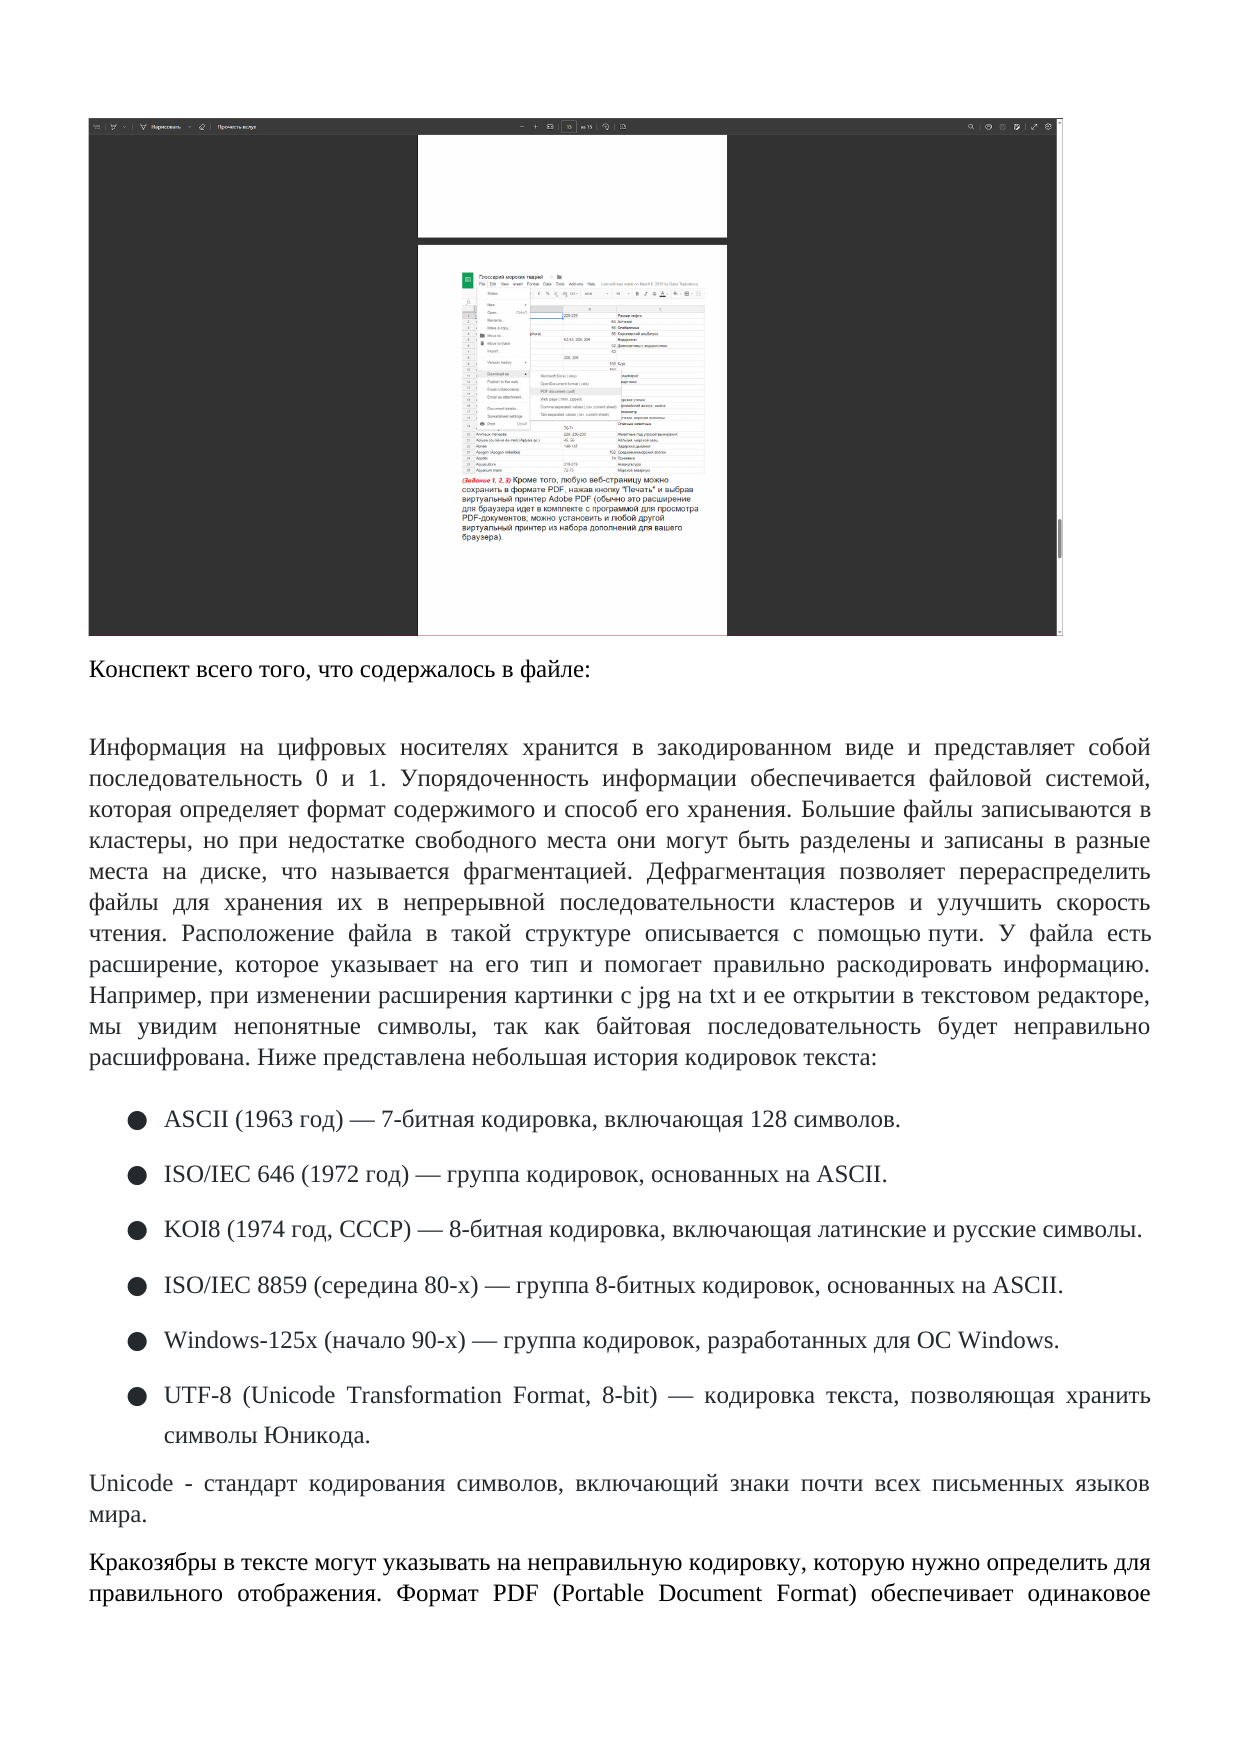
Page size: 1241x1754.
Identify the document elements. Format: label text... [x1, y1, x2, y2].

text Конспект всего того, что содержалось в файле: [88, 654, 1152, 713]
text Информация на цифровых носителях хранится в закодированном виде и представляет собой последовательность 0 и 1. Упорядоченность информации обеспечивается файловой системой, которая определяет формат содержимого и способ его хранения. Большие файлы записываются в кластеры, но при недостатке свободного места они могут быть разделены и записаны в разные места на диске, что называется фрагментацией. Дефрагментация позволяет перераспределить файлы для хранения их в непрерывной последовательности кластеров и улучшить скорость чтения. Расположение файла в такой структуре описывается с помощью пути. У файла есть расширение, которое указывает на его тип и помогает правильно раскодировать информацию. Например, при изменении расширения картинки с jpg на txt и ее открытии в текстовом редакторе, мы увидим непонятные символы, так как байтовая последовательность будет неправильно расшифрована. Ниже представлена небольшая история кодировок текста: [88, 732, 1152, 1071]
text Unicode - стандарт кодирования символов, включающий знаки почти всех письменных языков мира. [88, 1468, 1152, 1528]
list KOI8 (1974 год, СССР) — 8-битная кодировка, включающая латинские и русские символы. [126, 1201, 1152, 1252]
picture [88, 118, 1063, 636]
list Windows-125x (начало 90-х) — группа кодировок, разработанных для ОС Windows. [126, 1311, 1152, 1363]
list UTF-8 (Unicode Transformation Format, 8-bit) — кодировка текста, позволяющая хранить символы Юникода. [126, 1367, 1152, 1449]
list ISO/IEC 646 (1972 год) — группа кодировок, основанных на ASCII. [126, 1146, 1152, 1197]
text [88, 1547, 1152, 1607]
list ASCII (1963 год) — 7-битная кодировка, включающая 128 символов. [126, 1090, 1152, 1141]
list ISO/IEC 8859 (середина 80-х) — группа 8-битных кодировок, основанных на ASCII. [126, 1256, 1152, 1307]
